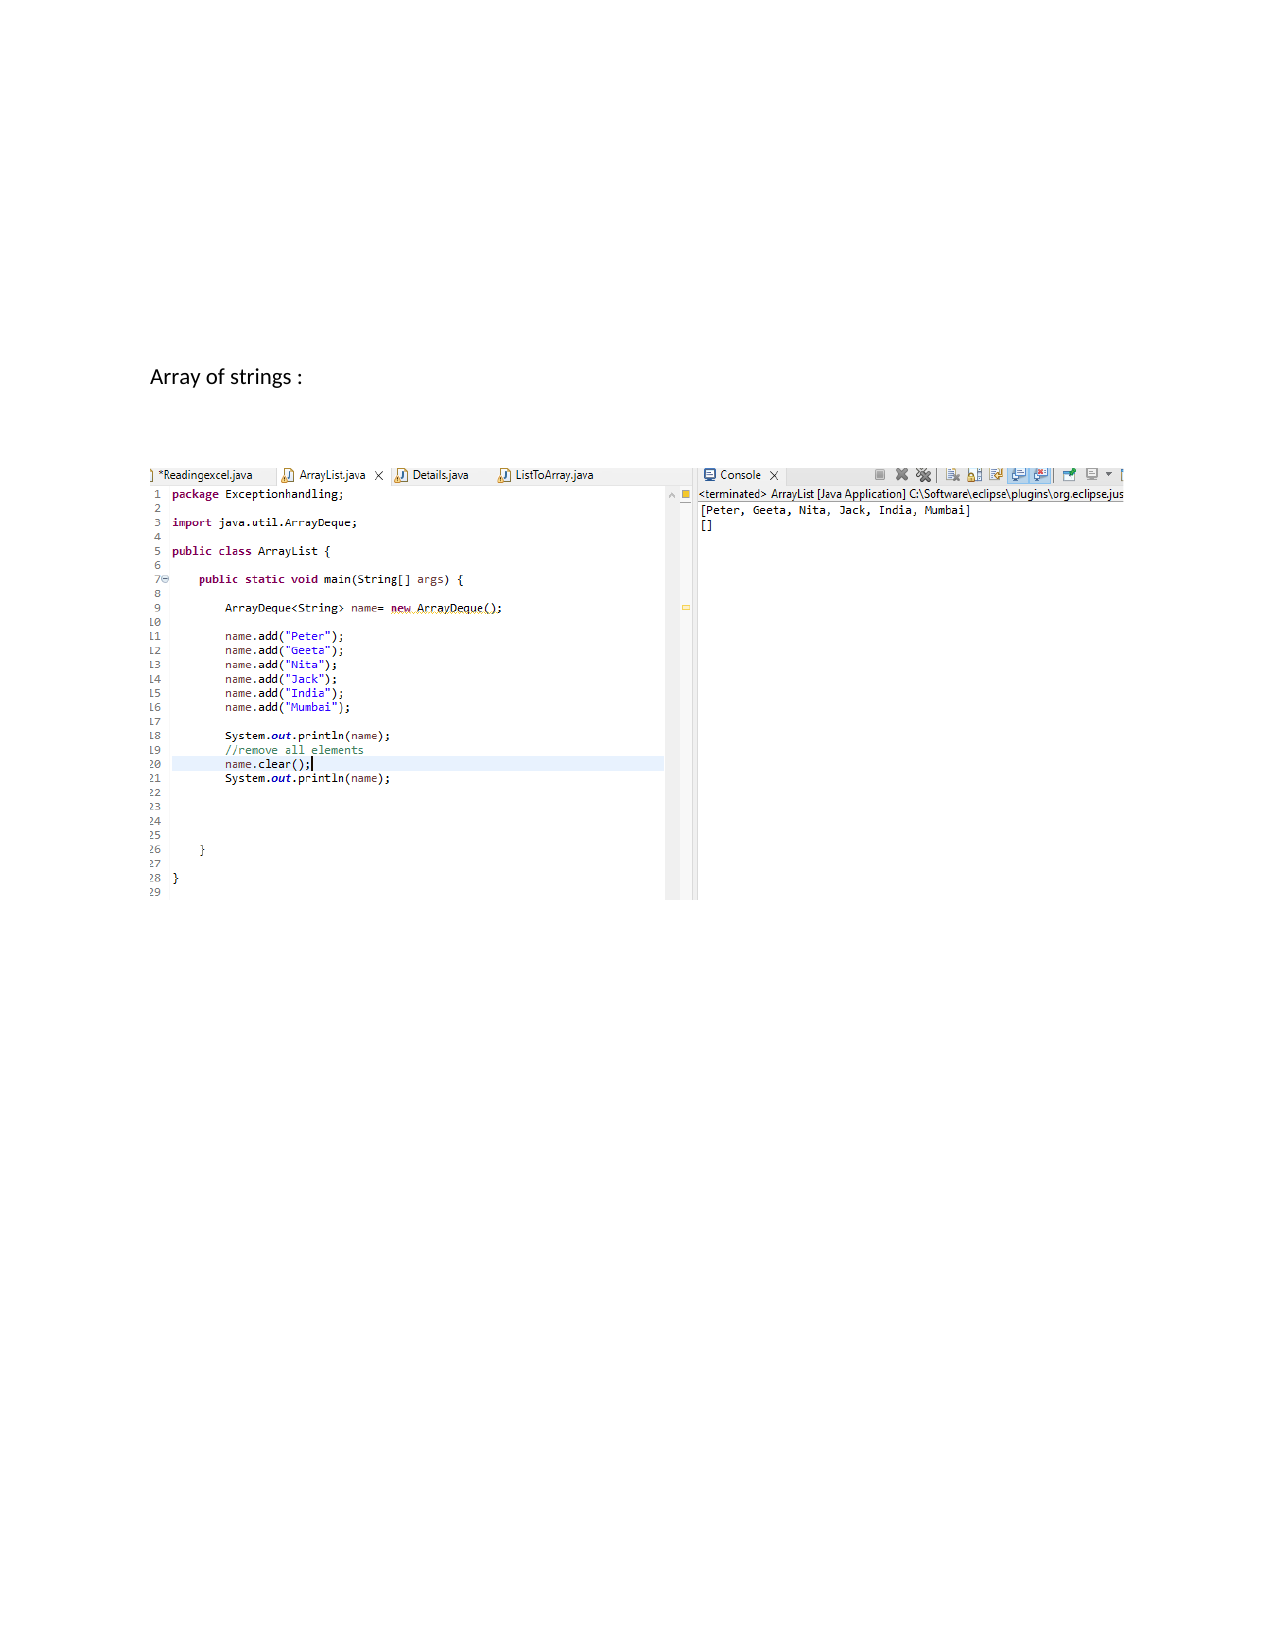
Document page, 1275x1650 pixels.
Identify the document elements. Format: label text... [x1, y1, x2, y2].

picture [150, 468, 1124, 900]
text Array of strings : [150, 362, 1125, 390]
